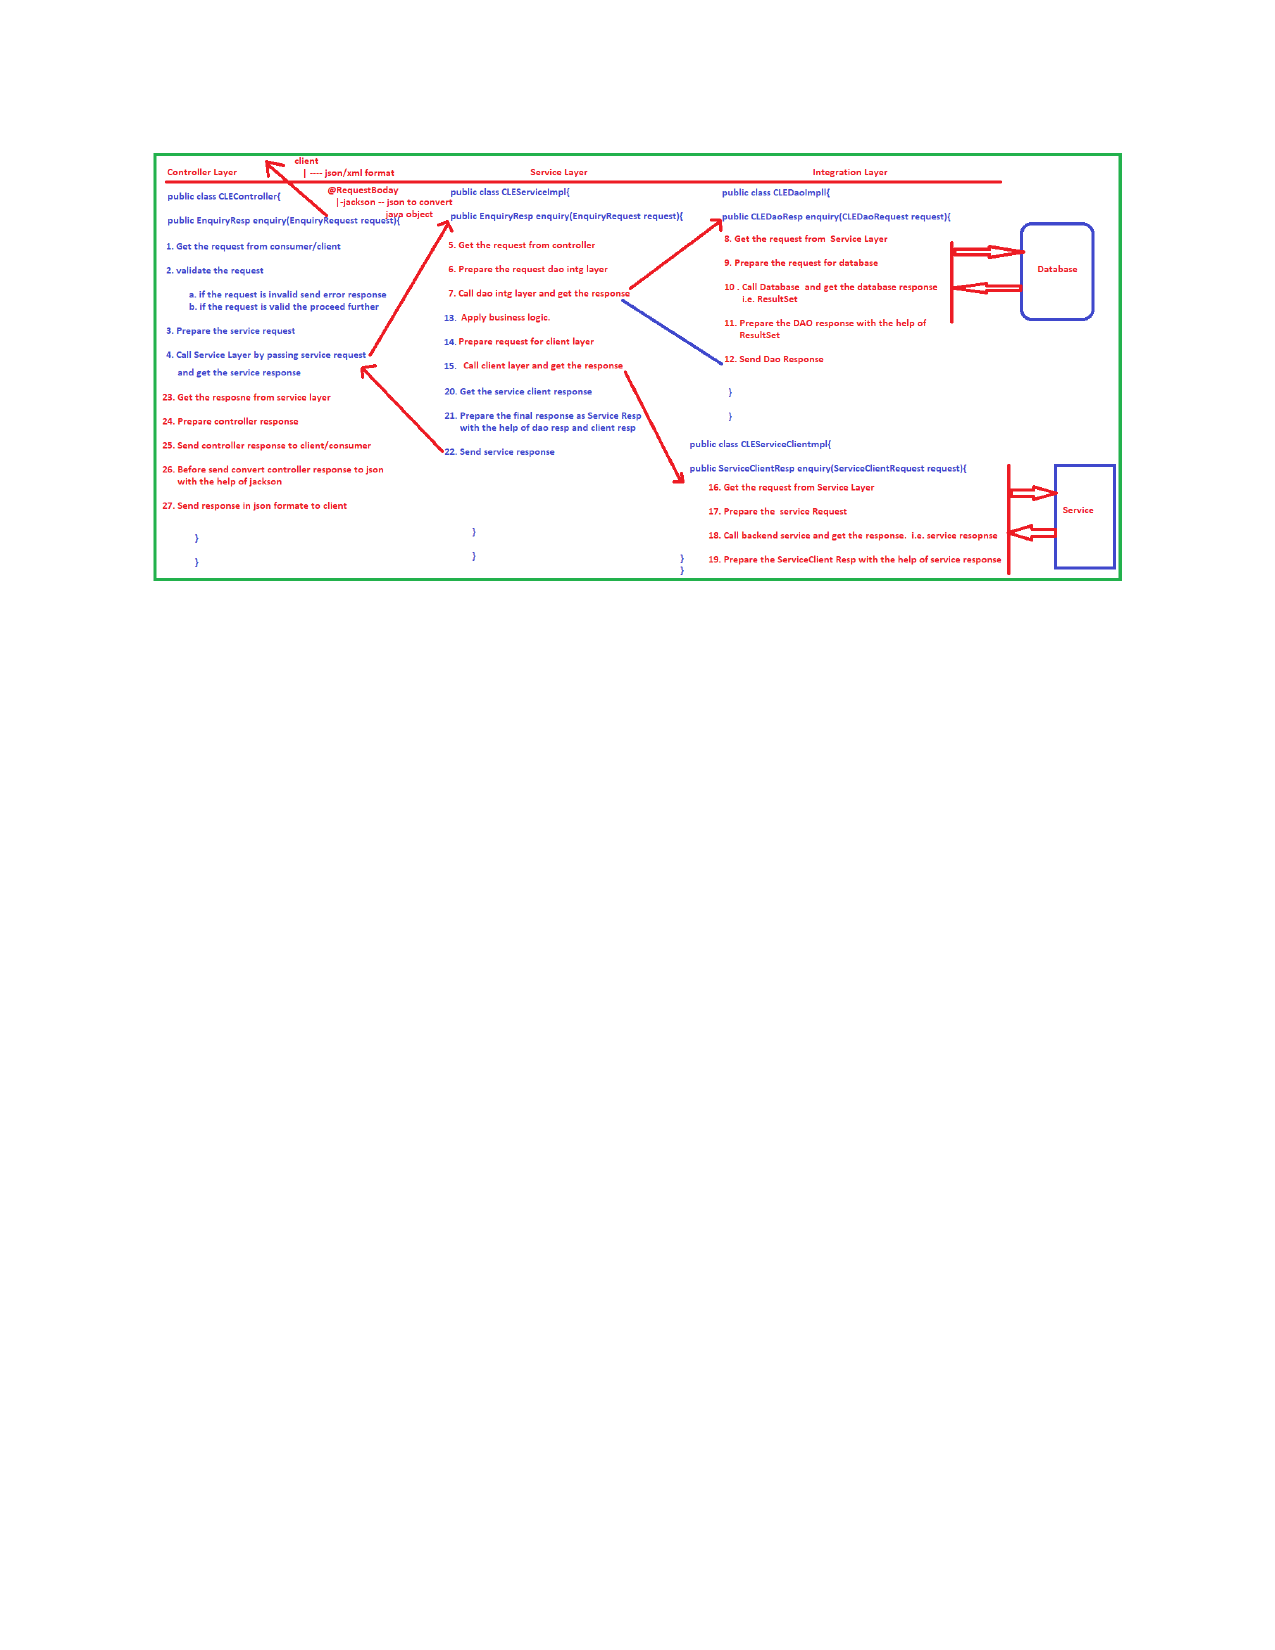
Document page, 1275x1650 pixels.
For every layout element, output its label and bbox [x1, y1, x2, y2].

picture [150, 150, 1124, 587]
